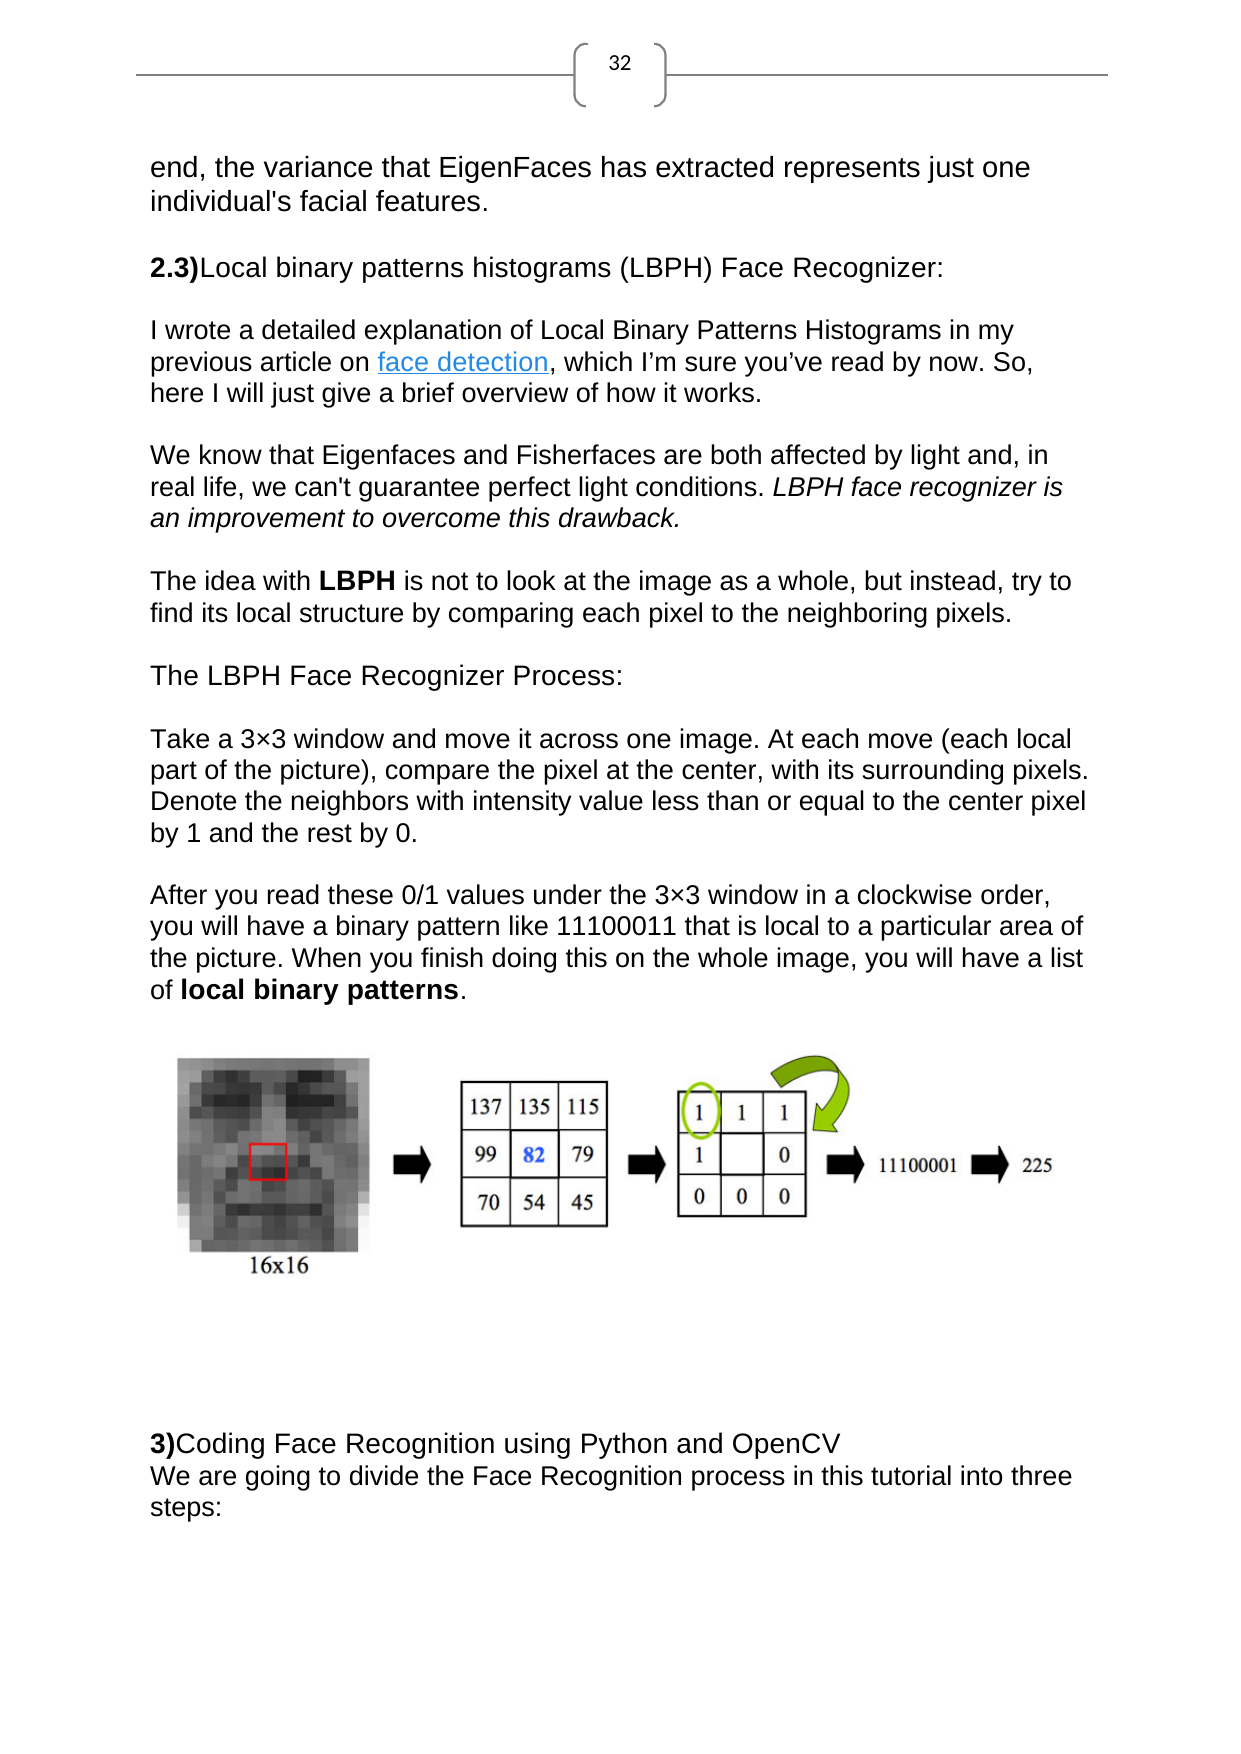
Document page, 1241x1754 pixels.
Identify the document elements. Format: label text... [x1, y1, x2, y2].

text The LBPH Face Recognizer Process: [150, 659, 1090, 692]
text 3)Coding Face Recognition using Python and OpenCV [150, 1427, 1090, 1459]
text The idea with LBPH is not to look at the image as a whole, but instead, try to find its local structure by comparing each pixel to the neighboring pixels. [150, 564, 1090, 628]
text We are going to divide the Face Recognition process in this tutorial into three steps: [150, 1459, 1090, 1522]
text I wrote a detailed explanation of Local Binary Patterns Histograms in my previous article on face detection, which I’m sure you’ve read by now. So, here I will just give a brief overview of how it works. [150, 314, 1090, 408]
text Take a 3×3 window and move it across one image. At each move (each local part of the picture), compare the pixel at the center, with its surrounding pixels. Denote the neighbors with intensity value less than or equal to the center pixel by 1 and the rest by 0. [150, 723, 1090, 848]
text 2.3)Local binary patterns histograms (LBPH) Face Recognizer: [150, 251, 1090, 283]
text After you read these 0/1 values under the 3×3 window in a clockwise order, you will have a binary pattern like 11100011 that is local to a particular area of the picture. When you finish doing this on the whole image, you will have a list of local binary patterns. [150, 879, 1090, 1005]
picture [150, 1036, 1091, 1330]
text We know that Eigenfaces and Fisherfaces are both affected by light and, in real life, we can't guarantee perfect light conditions. LBPH face recognizer is an improvement to overcome this drawback. [150, 439, 1090, 533]
